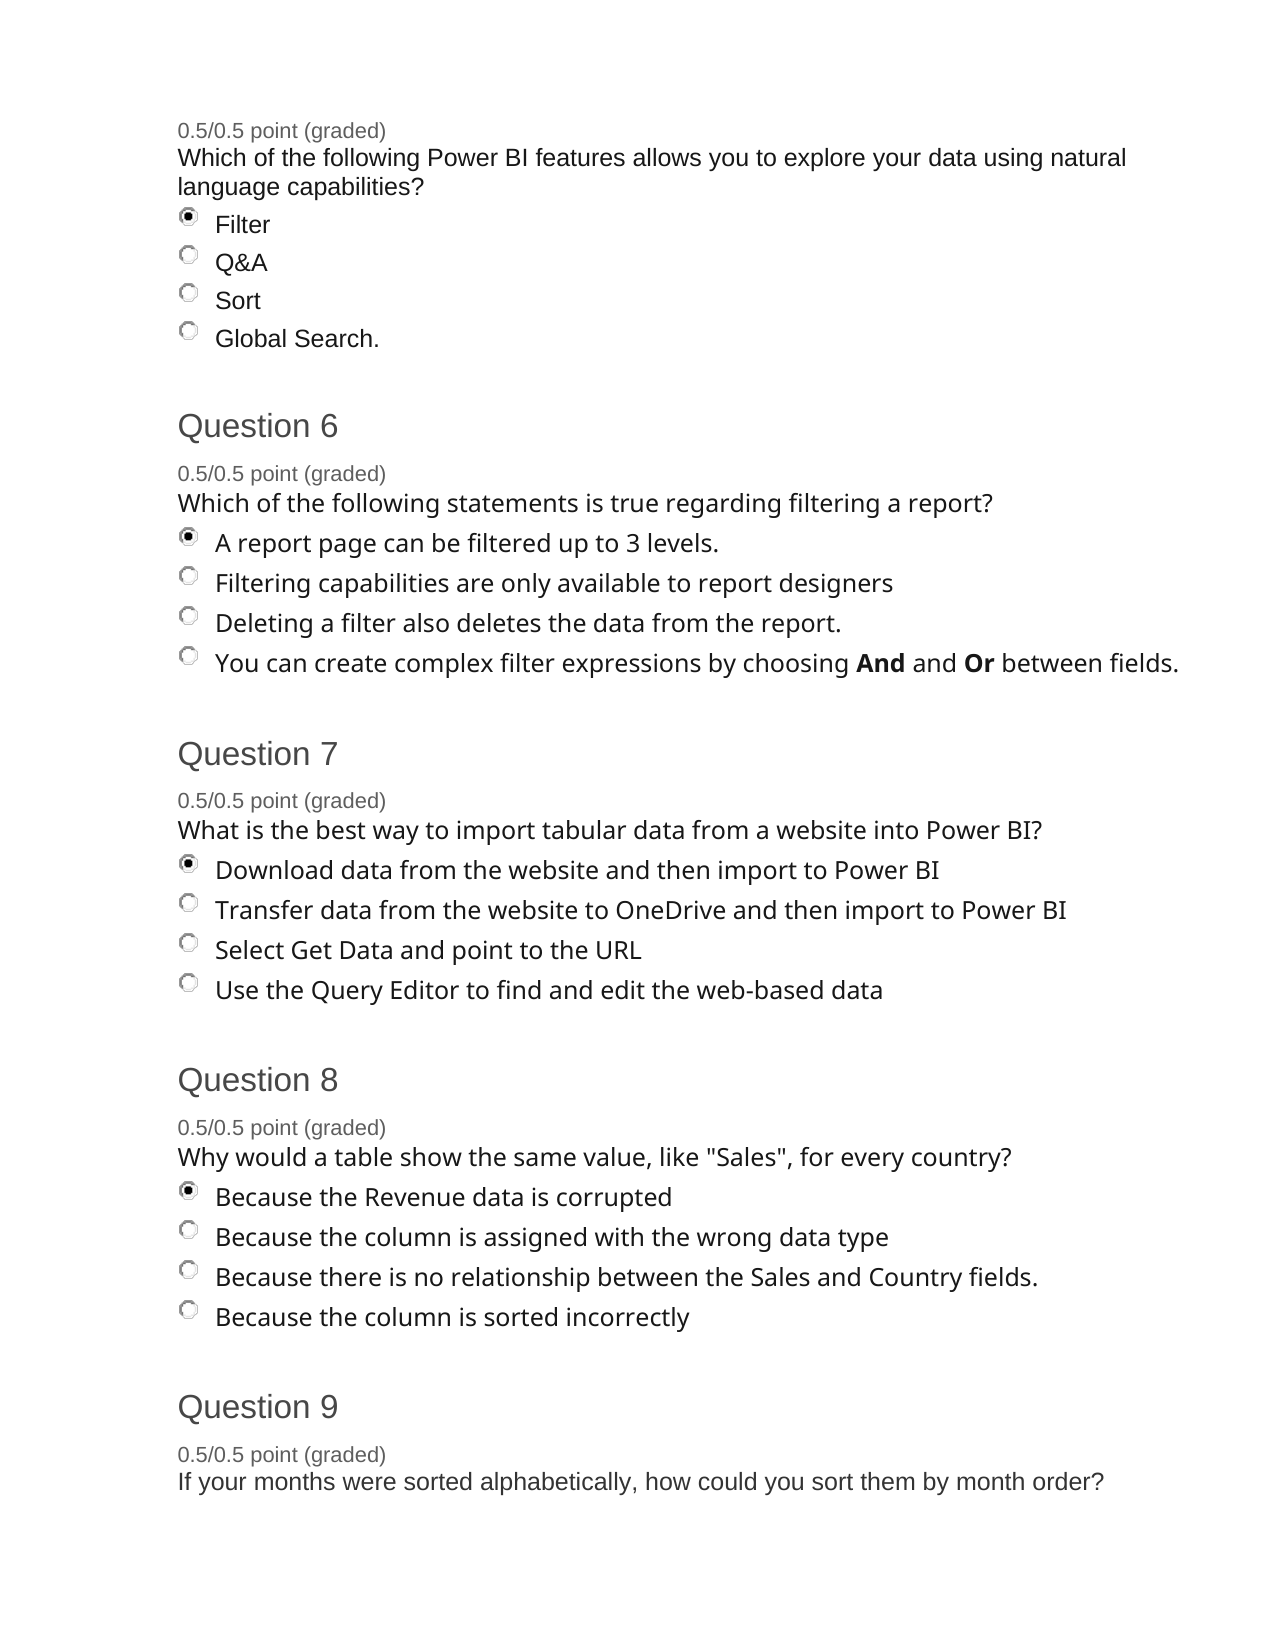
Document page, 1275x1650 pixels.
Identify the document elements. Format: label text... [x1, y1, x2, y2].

text Sort [177, 277, 1186, 314]
text Because there is no relationship between the Sales and Country fields. [177, 1254, 1186, 1293]
text A report page can be filtered up to 3 levels. [177, 520, 1186, 560]
text 0.5/0.5 point (graded) [177, 1442, 1186, 1467]
text Question 6 [177, 407, 1186, 445]
text Global Search. [177, 314, 1186, 352]
text Deleting a filter also deletes the data from the report. [177, 600, 1186, 639]
text 0.5/0.5 point (graded) [177, 788, 1186, 813]
text Because the Revenue data is corrupted [177, 1174, 1186, 1214]
text What is the best way to import tabular data from a website into Power BI? [177, 813, 1186, 847]
text Filtering capabilities are only available to report designers [177, 560, 1186, 600]
text 0.5/0.5 point (graded) [177, 461, 1186, 486]
text Which of the following statements is true regarding filtering a report? [177, 486, 1186, 520]
text Q&A [177, 239, 1186, 277]
text Filter [177, 201, 1186, 239]
text Question 9 [177, 1387, 1186, 1426]
text Transfer data from the website to OneDrive and then import to Power BI [177, 887, 1186, 927]
text You can create complex filter expressions by choosing And and Or between fields. [177, 639, 1186, 679]
text Download data from the website and then import to Power BI [177, 847, 1186, 887]
text If your months were sorted alphabetically, how could you sort them by month order? [177, 1467, 1186, 1496]
text Because the column is assigned with the wrong data type [177, 1214, 1186, 1254]
text 0.5/0.5 point (graded) [177, 118, 1186, 143]
text Which of the following Power BI features allows you to explore your data using natural language capabilities? [177, 143, 1186, 201]
text Use the Query Editor to find and edit the web-based data [177, 967, 1186, 1006]
text Question 7 [177, 733, 1186, 772]
text 0.5/0.5 point (graded) [177, 1114, 1186, 1140]
text Question 8 [177, 1061, 1186, 1099]
text Why would a table show the same value, like "Sales", for every country? [177, 1140, 1186, 1174]
text Select Get Data and point to the URL [177, 927, 1186, 967]
text Because the column is sorted incorrectly [177, 1293, 1186, 1333]
